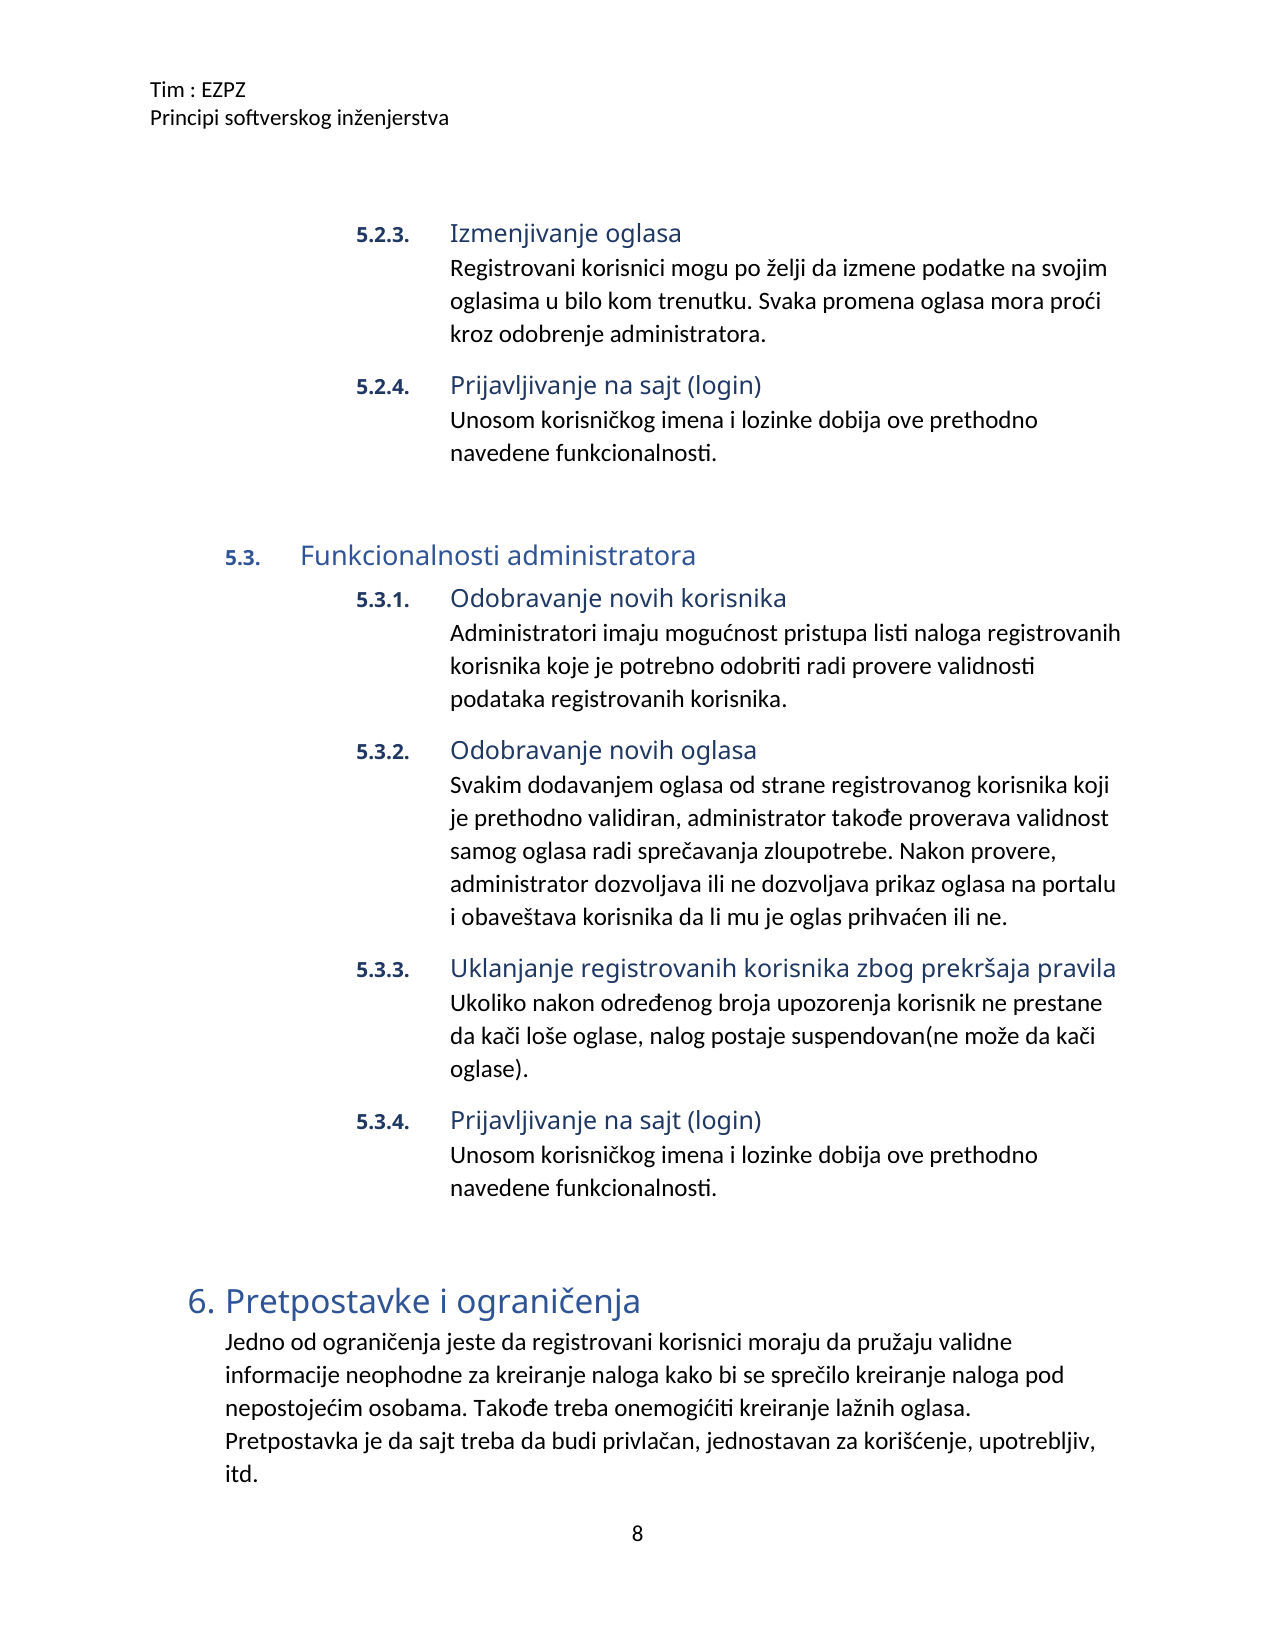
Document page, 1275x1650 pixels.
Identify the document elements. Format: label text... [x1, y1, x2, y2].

list Registrovani korisnici mogu po želji da izmene podatke na svojim oglasima u bilo kom trenutku. Svaka promena oglasa mora proći kroz odobrenje administratora. [450, 252, 1125, 349]
subtitle Prijavljivanje na sajt (login) [356, 368, 1125, 402]
list Administratori imaju mogućnost pristupa listi naloga registrovanih korisnika koje je potrebno odobriti radi provere validnosti podataka registrovanih korisnika. [450, 617, 1125, 714]
list Ukoliko nakon određenog broja upozorenja korisnik ne prestane da kači loše oglase, nalog postaje suspendovan(ne može da kači oglase). [450, 987, 1125, 1084]
subtitle Uklanjanje registrovanih korisnika zbog prekršaja pravila [356, 951, 1125, 985]
subtitle Funkcionalnosti administratora [225, 537, 1125, 573]
text Unosom korisničkog imena i lozinke dobija ove prethodno navedene funkcionalnosti. [450, 404, 1125, 468]
list Pretpostavka je da sajt treba da budi privlačan, jednostavan za korišćenje, upotrebljiv, itd. [225, 1425, 1125, 1488]
subtitle Odobravanje novih oglasa [356, 733, 1125, 767]
subtitle Izmenjivanje oglasa [356, 216, 1125, 249]
subtitle Odobravanje novih korisnika [356, 581, 1125, 614]
text Unosom korisničkog imena i lozinke dobija ove prethodno navedene funkcionalnosti. [450, 1140, 1125, 1203]
list Jedno od ograničenja jeste da registrovani korisnici moraju da pružaju validne informacije neophodne za kreiranje naloga kako bi se sprečilo kreiranje naloga pod nepostojećim osobama. Takođe treba onemogićiti kreiranje lažnih oglasa. [225, 1326, 1125, 1423]
list Svakim dodavanjem oglasa od strane registrovanog korisnika koji je prethodno validiran, administrator takođe proverava validnost samog oglasa radi sprečavanja zloupotrebe. Nakon provere, administrator dozvoljava ili ne dozvoljava prikaz oglasa na portalu i obaveštava korisnika da li mu je oglas prihvaćen ili ne. [450, 769, 1125, 932]
subtitle Pretpostavke i ograničenja [187, 1277, 1125, 1323]
subtitle Prijavljivanje na sajt (login) [356, 1103, 1125, 1137]
